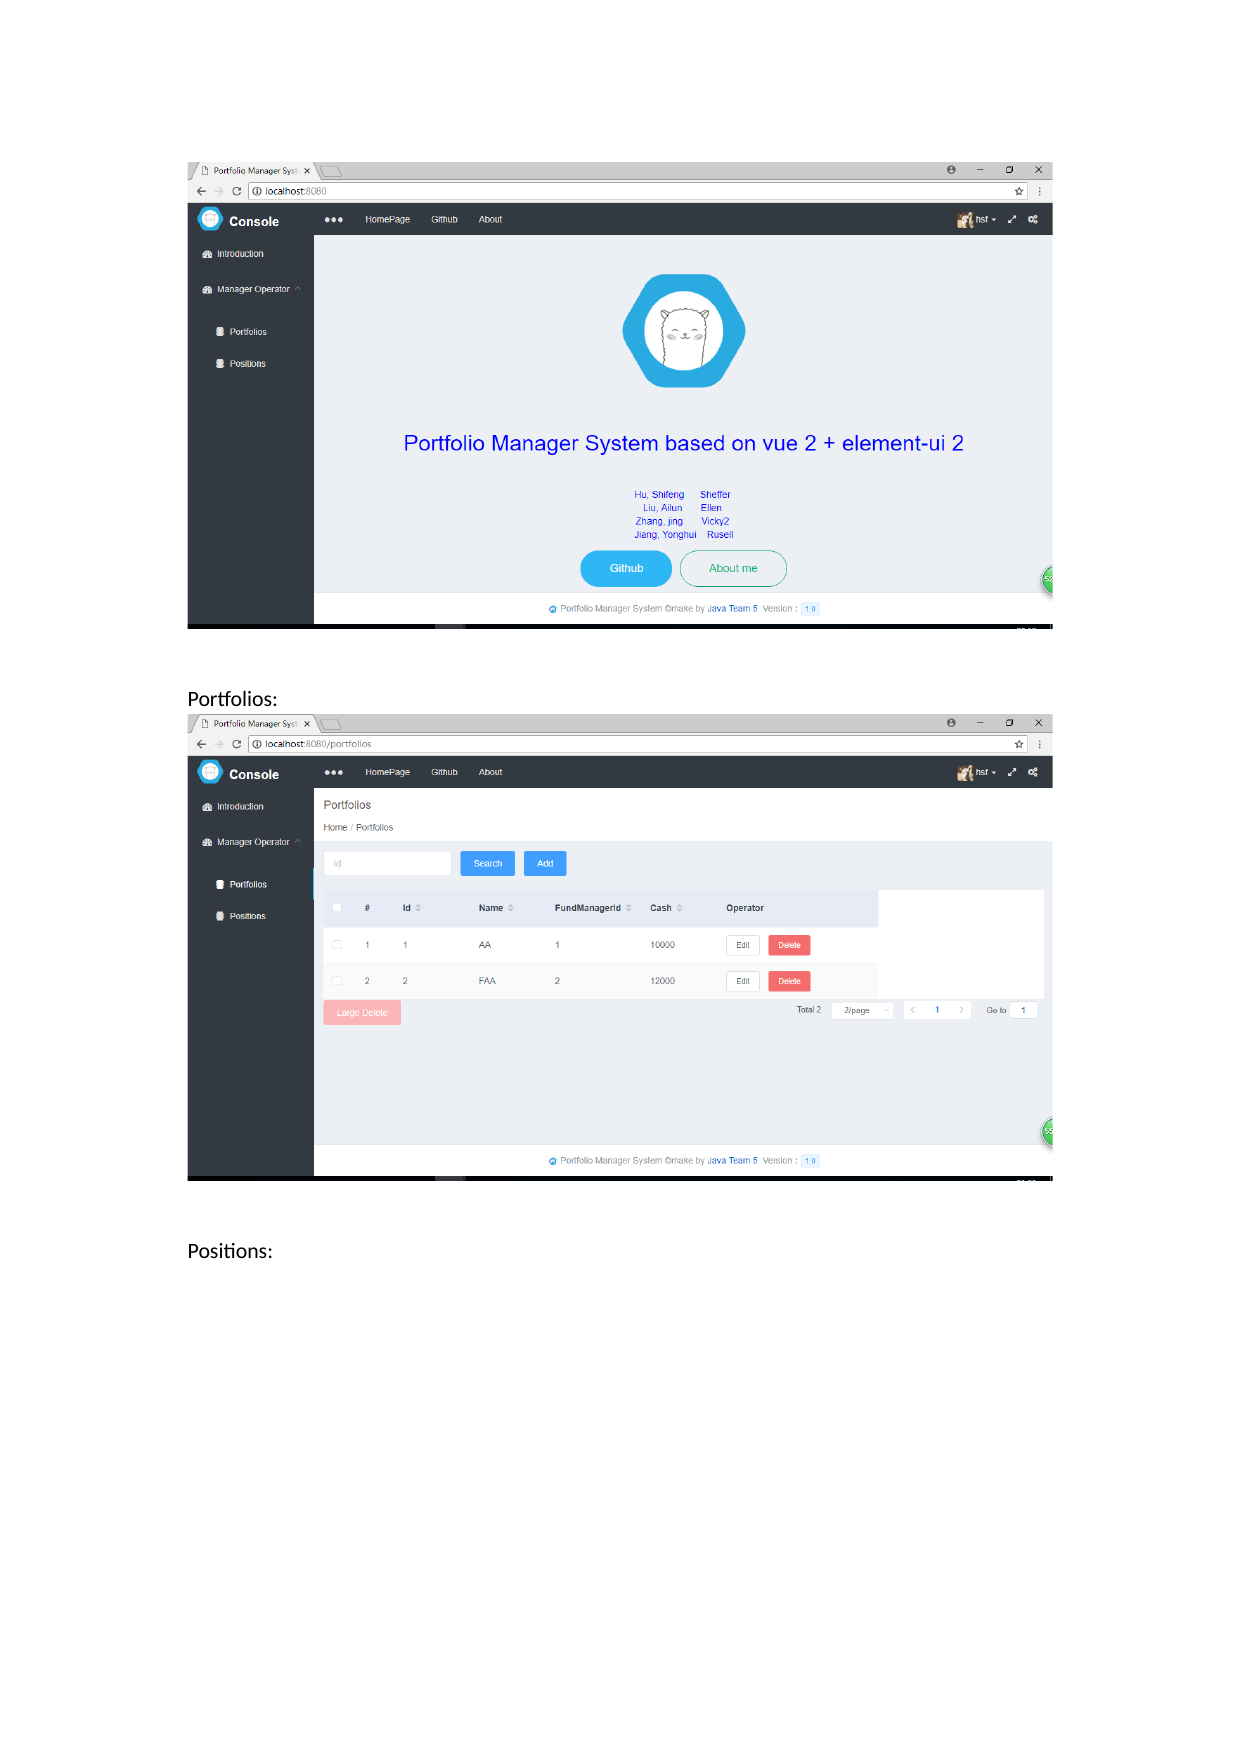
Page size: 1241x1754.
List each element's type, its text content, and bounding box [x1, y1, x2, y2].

picture [187, 162, 1053, 629]
text Portfolios: [187, 682, 1053, 714]
picture [187, 714, 1053, 1181]
text Positions: [187, 1234, 1053, 1267]
